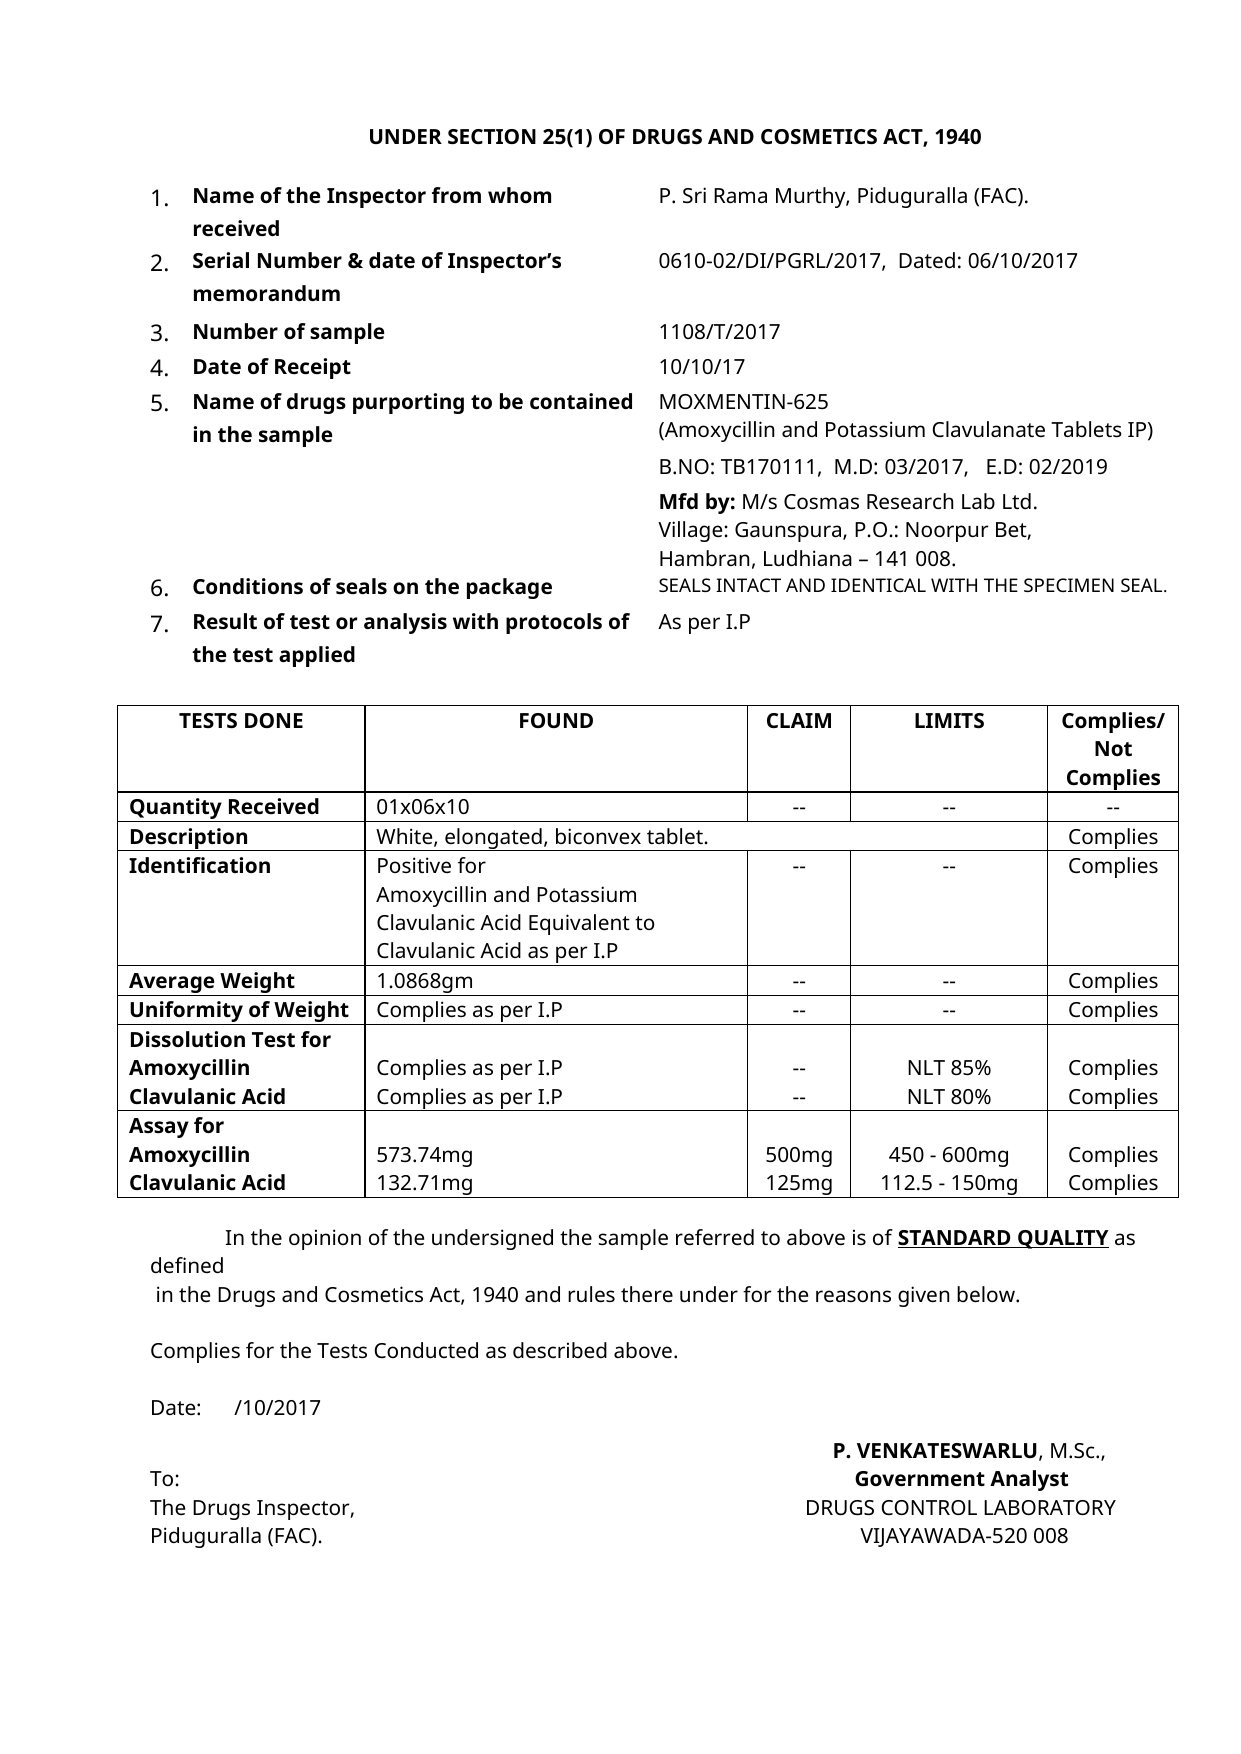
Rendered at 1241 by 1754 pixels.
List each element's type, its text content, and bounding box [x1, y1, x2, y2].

text Complies for the Tests Conducted as described above. [150, 1337, 1200, 1365]
text Date: /10/2017 [150, 1393, 1200, 1422]
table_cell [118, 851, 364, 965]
text UNDER SECTION 25(1) OF DRUGS AND COSMETICS ACT, 1940 [150, 122, 1200, 150]
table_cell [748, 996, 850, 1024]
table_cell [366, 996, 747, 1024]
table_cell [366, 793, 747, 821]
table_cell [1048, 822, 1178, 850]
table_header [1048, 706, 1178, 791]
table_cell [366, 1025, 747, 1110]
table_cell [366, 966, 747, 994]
text To: Government Analyst [150, 1464, 1200, 1493]
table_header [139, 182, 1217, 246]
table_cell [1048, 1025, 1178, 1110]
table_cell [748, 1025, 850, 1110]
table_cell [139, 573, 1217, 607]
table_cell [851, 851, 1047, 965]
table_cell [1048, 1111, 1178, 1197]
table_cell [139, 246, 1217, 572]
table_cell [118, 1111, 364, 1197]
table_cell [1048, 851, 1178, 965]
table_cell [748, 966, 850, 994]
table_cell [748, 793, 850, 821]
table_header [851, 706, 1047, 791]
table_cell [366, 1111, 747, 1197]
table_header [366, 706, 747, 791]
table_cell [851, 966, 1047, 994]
text The Drugs Inspector, DRUGS CONTROL LABORATORY [150, 1493, 1200, 1521]
text in the Drugs and Cosmetics Act, 1940 and rules there under for the reasons given below. [150, 1280, 1200, 1308]
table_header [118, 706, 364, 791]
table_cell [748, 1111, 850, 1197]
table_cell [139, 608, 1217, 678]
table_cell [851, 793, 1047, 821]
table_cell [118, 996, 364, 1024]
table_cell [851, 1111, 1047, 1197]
text P. VENKATESWARLU, M.Sc., [150, 1436, 1200, 1464]
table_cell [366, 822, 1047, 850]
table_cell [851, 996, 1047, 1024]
text In the opinion of the undersigned the sample referred to above is of STANDARD QUALITY as defined [150, 711, 1200, 1280]
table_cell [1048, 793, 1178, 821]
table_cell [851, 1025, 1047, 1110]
text Piduguralla (FAC). VIJAYAWADA-520 008 [150, 1521, 1200, 1550]
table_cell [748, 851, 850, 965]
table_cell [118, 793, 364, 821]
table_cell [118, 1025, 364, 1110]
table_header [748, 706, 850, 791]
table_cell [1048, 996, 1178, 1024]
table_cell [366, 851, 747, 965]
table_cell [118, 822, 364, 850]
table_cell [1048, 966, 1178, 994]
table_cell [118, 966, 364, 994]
